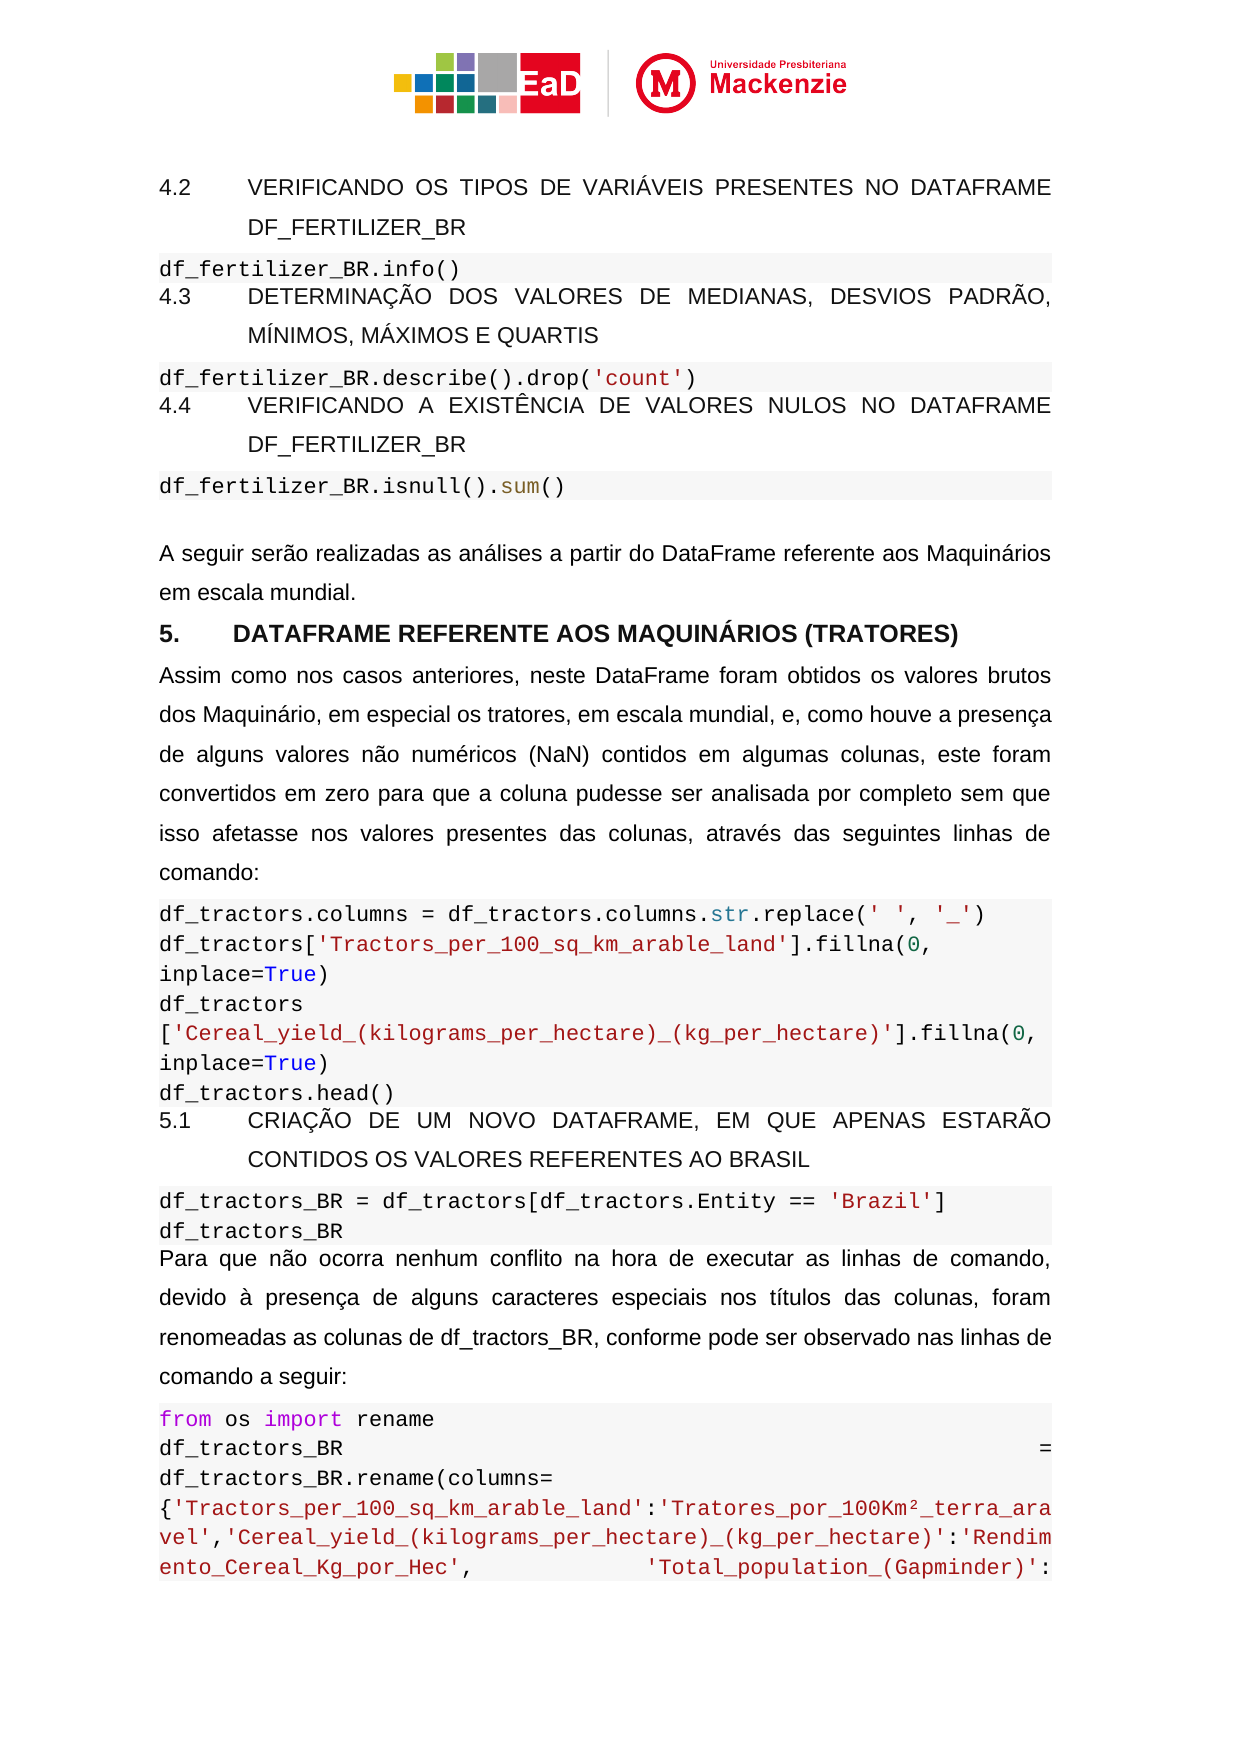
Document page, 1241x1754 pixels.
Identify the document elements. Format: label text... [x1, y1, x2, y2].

picture [376, 14, 864, 142]
